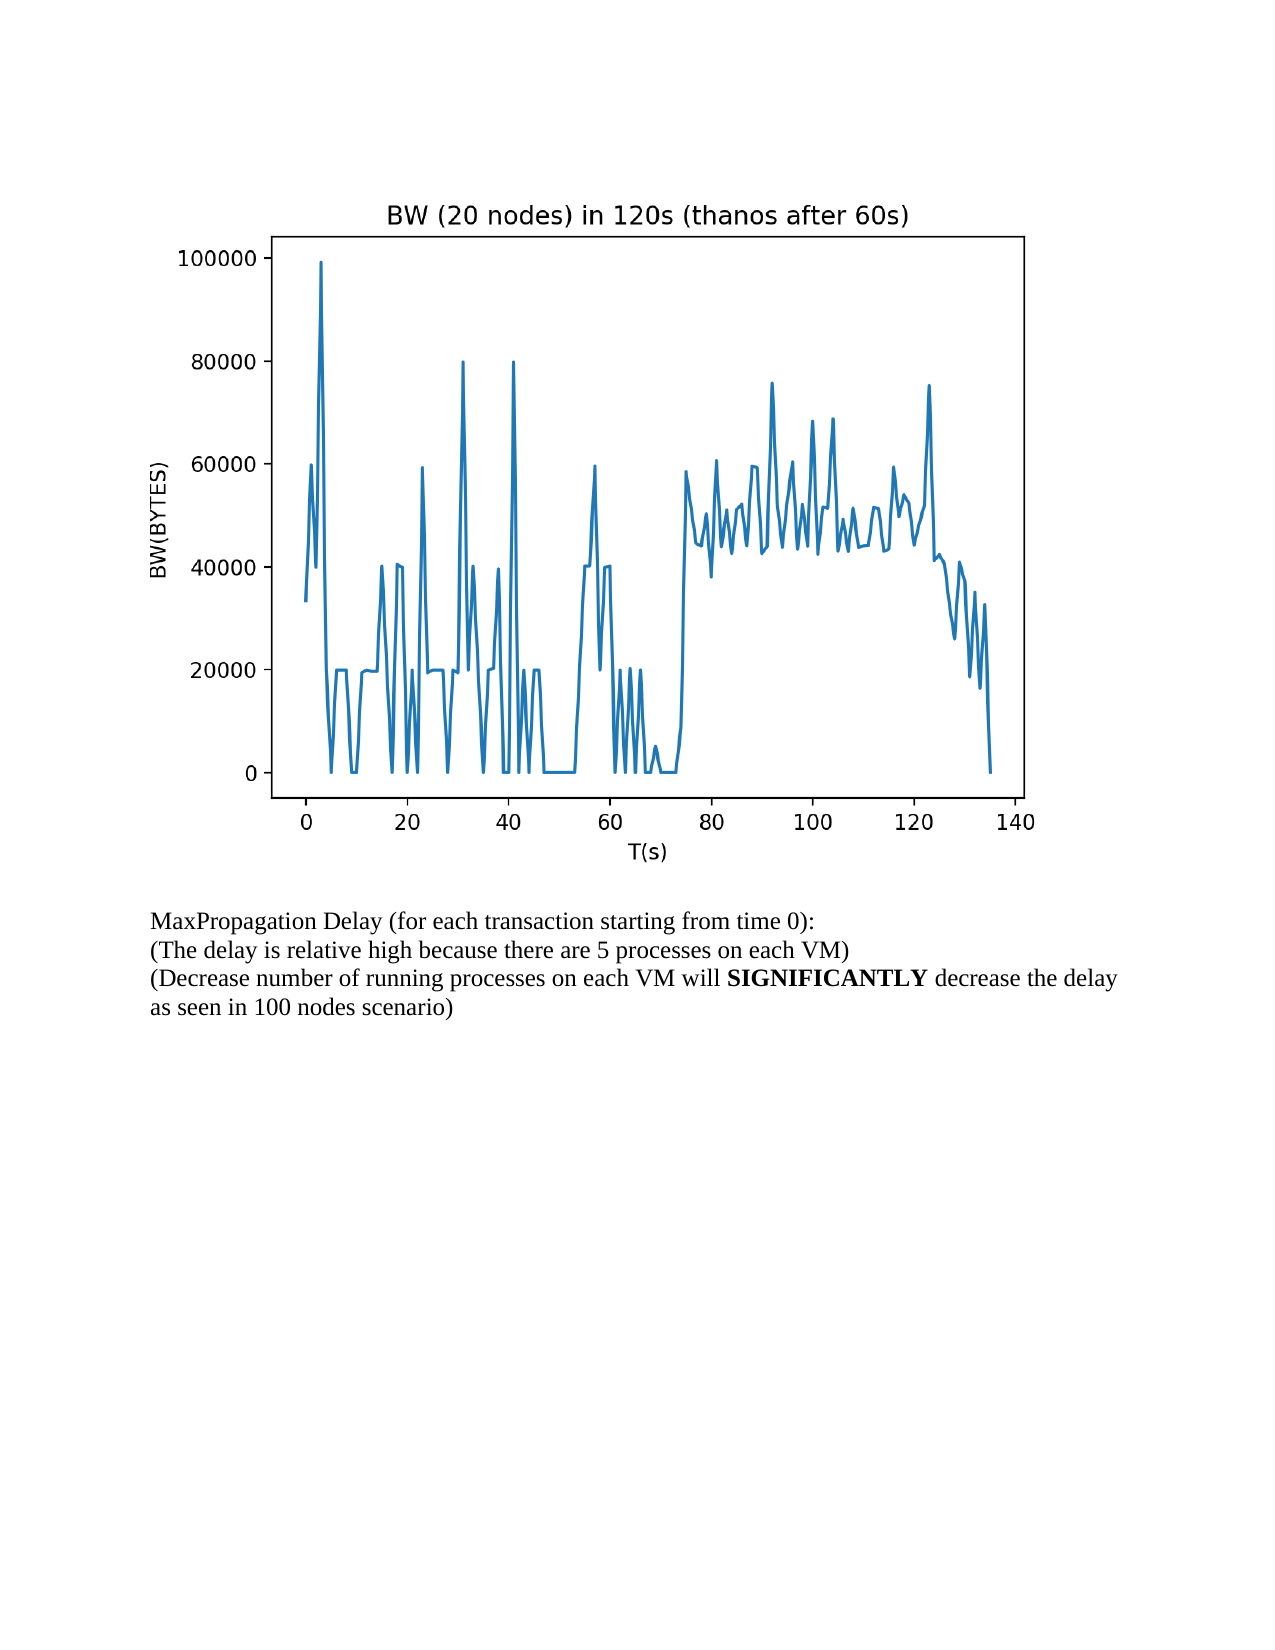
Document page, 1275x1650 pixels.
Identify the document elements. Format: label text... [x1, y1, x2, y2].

picture [150, 150, 1121, 878]
text (Decrease number of running processes on each VM will SIGNIFICANTLY decrease the delay as seen in 100 nodes scenario) [150, 963, 1125, 1021]
text (The delay is relative high because there are 5 processes on each VM) [150, 935, 1125, 963]
text MaxPropagation Delay (for each transaction starting from time 0): [150, 906, 1125, 935]
